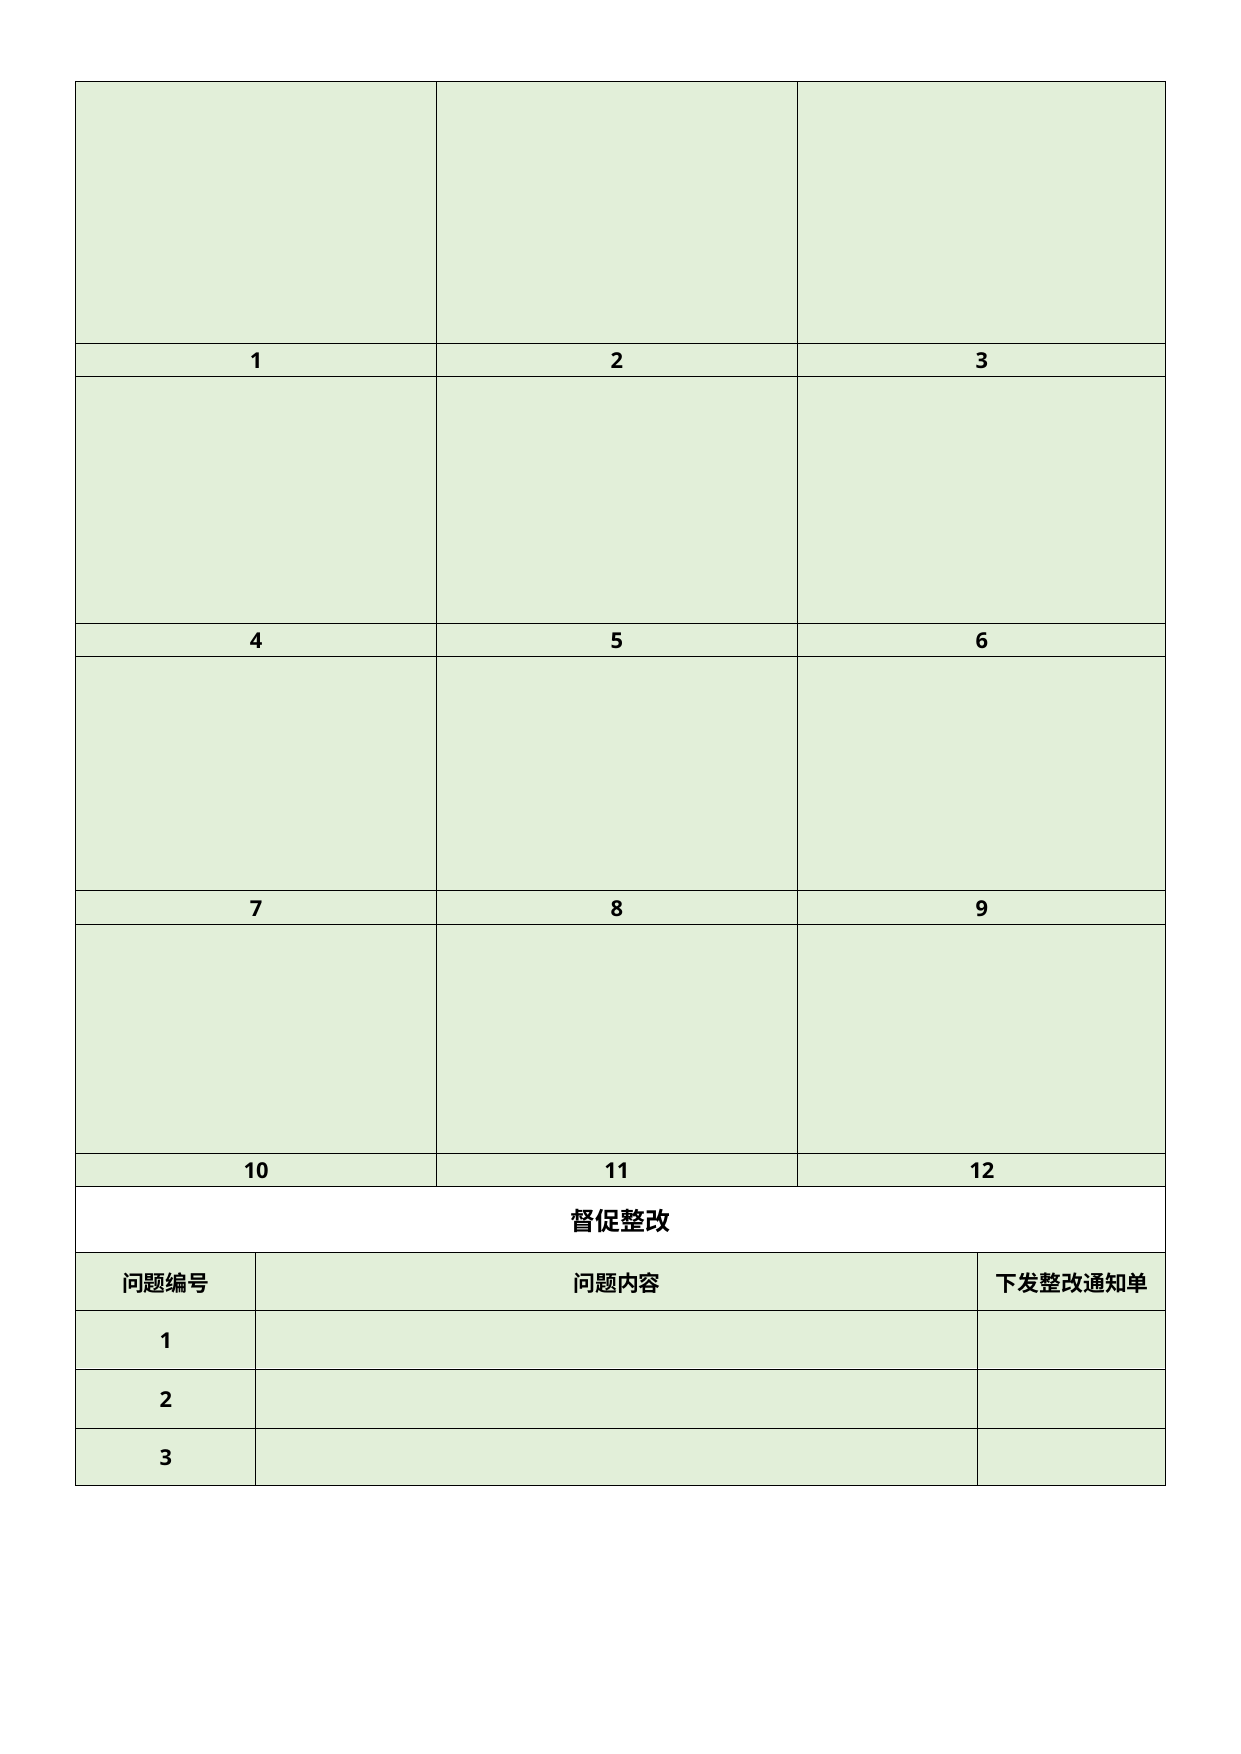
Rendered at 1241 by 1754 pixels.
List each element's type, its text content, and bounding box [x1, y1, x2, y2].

table_cell 下发整改通知单 [978, 1253, 1165, 1310]
table_cell 2 [437, 344, 797, 376]
table_cell [798, 925, 1165, 1153]
table_cell [256, 1311, 977, 1368]
table_cell 1 [76, 344, 436, 376]
table_cell [76, 925, 436, 1153]
table_cell 督促整改 [76, 1187, 1165, 1252]
table_cell [798, 657, 1165, 890]
table_cell 7 [76, 891, 436, 924]
table_cell [76, 657, 436, 890]
table_cell [256, 1370, 977, 1428]
table_cell [437, 657, 797, 890]
table_cell [978, 1311, 1165, 1368]
table_cell 2 [76, 1370, 255, 1428]
table_cell 3 [76, 1429, 255, 1485]
table_cell [76, 82, 436, 343]
table_cell 12 [798, 1154, 1165, 1186]
table_cell 1 [76, 1311, 255, 1368]
table_cell [437, 925, 797, 1153]
table_cell 问题编号 [76, 1253, 255, 1310]
table_cell 10 [76, 1154, 436, 1186]
table_cell [437, 377, 797, 623]
table_cell [798, 377, 1165, 623]
table_cell 4 [76, 624, 436, 656]
table_cell 5 [437, 624, 797, 656]
table_cell [437, 82, 797, 343]
table_cell [798, 82, 1165, 343]
table_cell 9 [798, 891, 1165, 924]
table_cell [978, 1429, 1165, 1485]
table_cell 8 [437, 891, 797, 924]
table_cell 问题内容 [256, 1253, 977, 1310]
table_cell [76, 377, 436, 623]
table_cell 11 [437, 1154, 797, 1186]
table_cell 6 [798, 624, 1165, 656]
table_cell [978, 1370, 1165, 1428]
table_cell 3 [798, 344, 1165, 376]
table_cell [256, 1429, 977, 1485]
